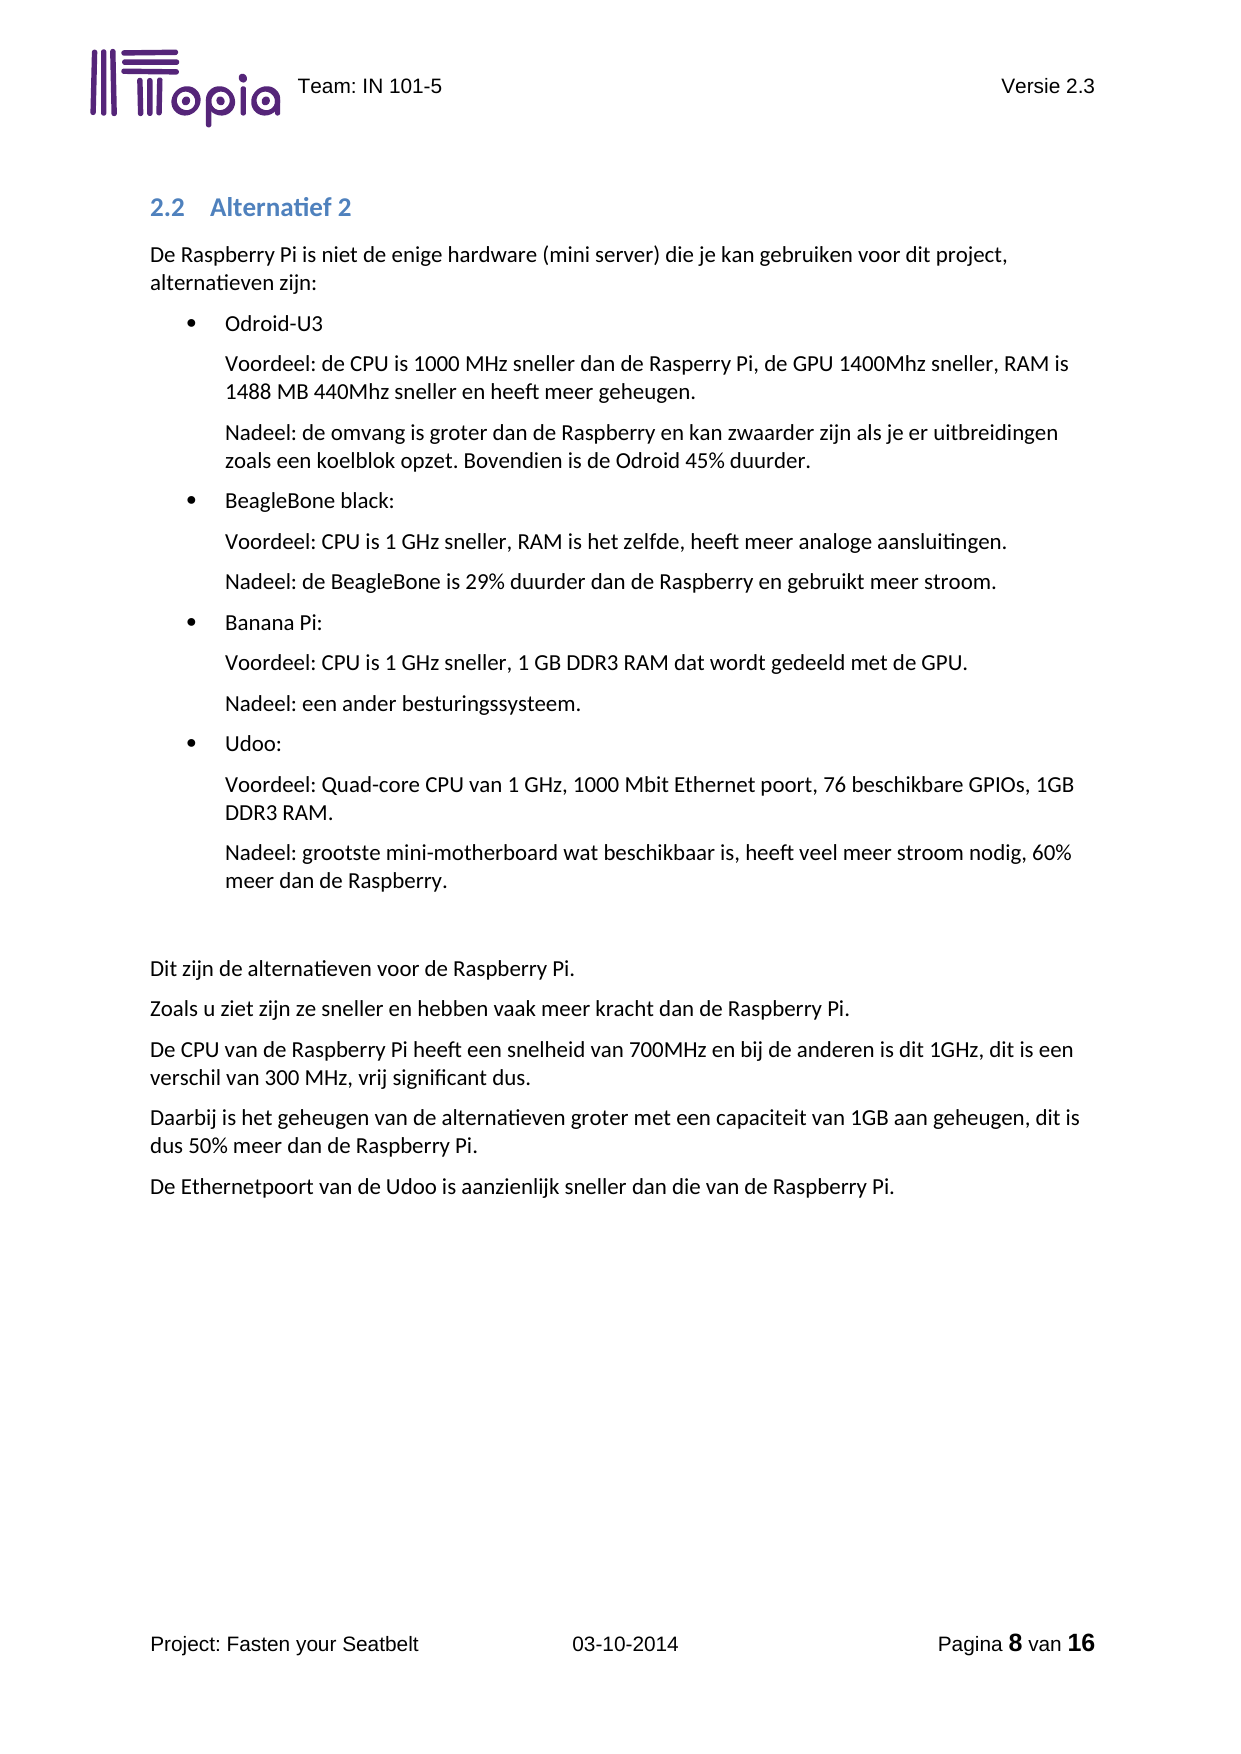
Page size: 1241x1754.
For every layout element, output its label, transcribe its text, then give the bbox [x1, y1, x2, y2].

text Daarbij is het geheugen van de alternatieven groter met een capaciteit van 1GB aan geheugen, dit is dus 50% meer dan de Raspberry Pi. [150, 1103, 1090, 1159]
text Nadeel: grootste mini-motherboard wat beschikbaar is, heeft veel meer stroom nodig, 60% meer dan de Raspberry. [225, 838, 1090, 894]
text De CPU van de Raspberry Pi heeft een snelheid van 700MHz en bij de anderen is dit 1GHz, dit is een verschil van 300 MHz, vrij significant dus. [150, 1035, 1090, 1091]
text Zoals u ziet zijn ze sneller en hebben vaak meer kracht dan de Raspberry Pi. [150, 994, 1090, 1022]
text Nadeel: de BeagleBone is 29% duurder dan de Raspberry en gebruikt meer stroom. [225, 567, 1090, 595]
list Udoo: [187, 729, 1090, 757]
text Voordeel: de CPU is 1000 MHz sneller dan de Rasperry Pi, de GPU 1400Mhz sneller, RAM is 1488 MB 440Mhz sneller en heeft meer geheugen. [225, 349, 1090, 405]
list Odroid-U3 [187, 309, 1090, 337]
text Voordeel: Quad-core CPU van 1 GHz, 1000 Mbit Ethernet poort, 76 beschikbare GPIOs, 1GB DDR3 RAM. [225, 770, 1090, 826]
text Nadeel: de omvang is groter dan de Raspberry en kan zwaarder zijn als je er uitbreidingen zoals een koelblok opzet. Bovendien is de Odroid 45% duurder. [225, 418, 1090, 474]
subtitle Alternatief 2 [150, 190, 1090, 223]
text De Ethernetpoort van de Udoo is aanzienlijk sneller dan die van de Raspberry Pi. [150, 1172, 1090, 1200]
text De Raspberry Pi is niet de enige hardware (mini server) die je kan gebruiken voor dit project, alternatieven zijn: [150, 240, 1090, 296]
text Voordeel: CPU is 1 GHz sneller, RAM is het zelfde, heeft meer analoge aansluitingen. [225, 527, 1090, 555]
text Voordeel: CPU is 1 GHz sneller, 1 GB DDR3 RAM dat wordt gedeeld met de GPU. [225, 648, 1090, 676]
text Dit zijn de alternatieven voor de Raspberry Pi. [150, 954, 1090, 982]
list Banana Pi: [187, 608, 1090, 636]
text Nadeel: een ander besturingssysteem. [225, 689, 1090, 717]
list BeagleBone black: [187, 486, 1090, 514]
